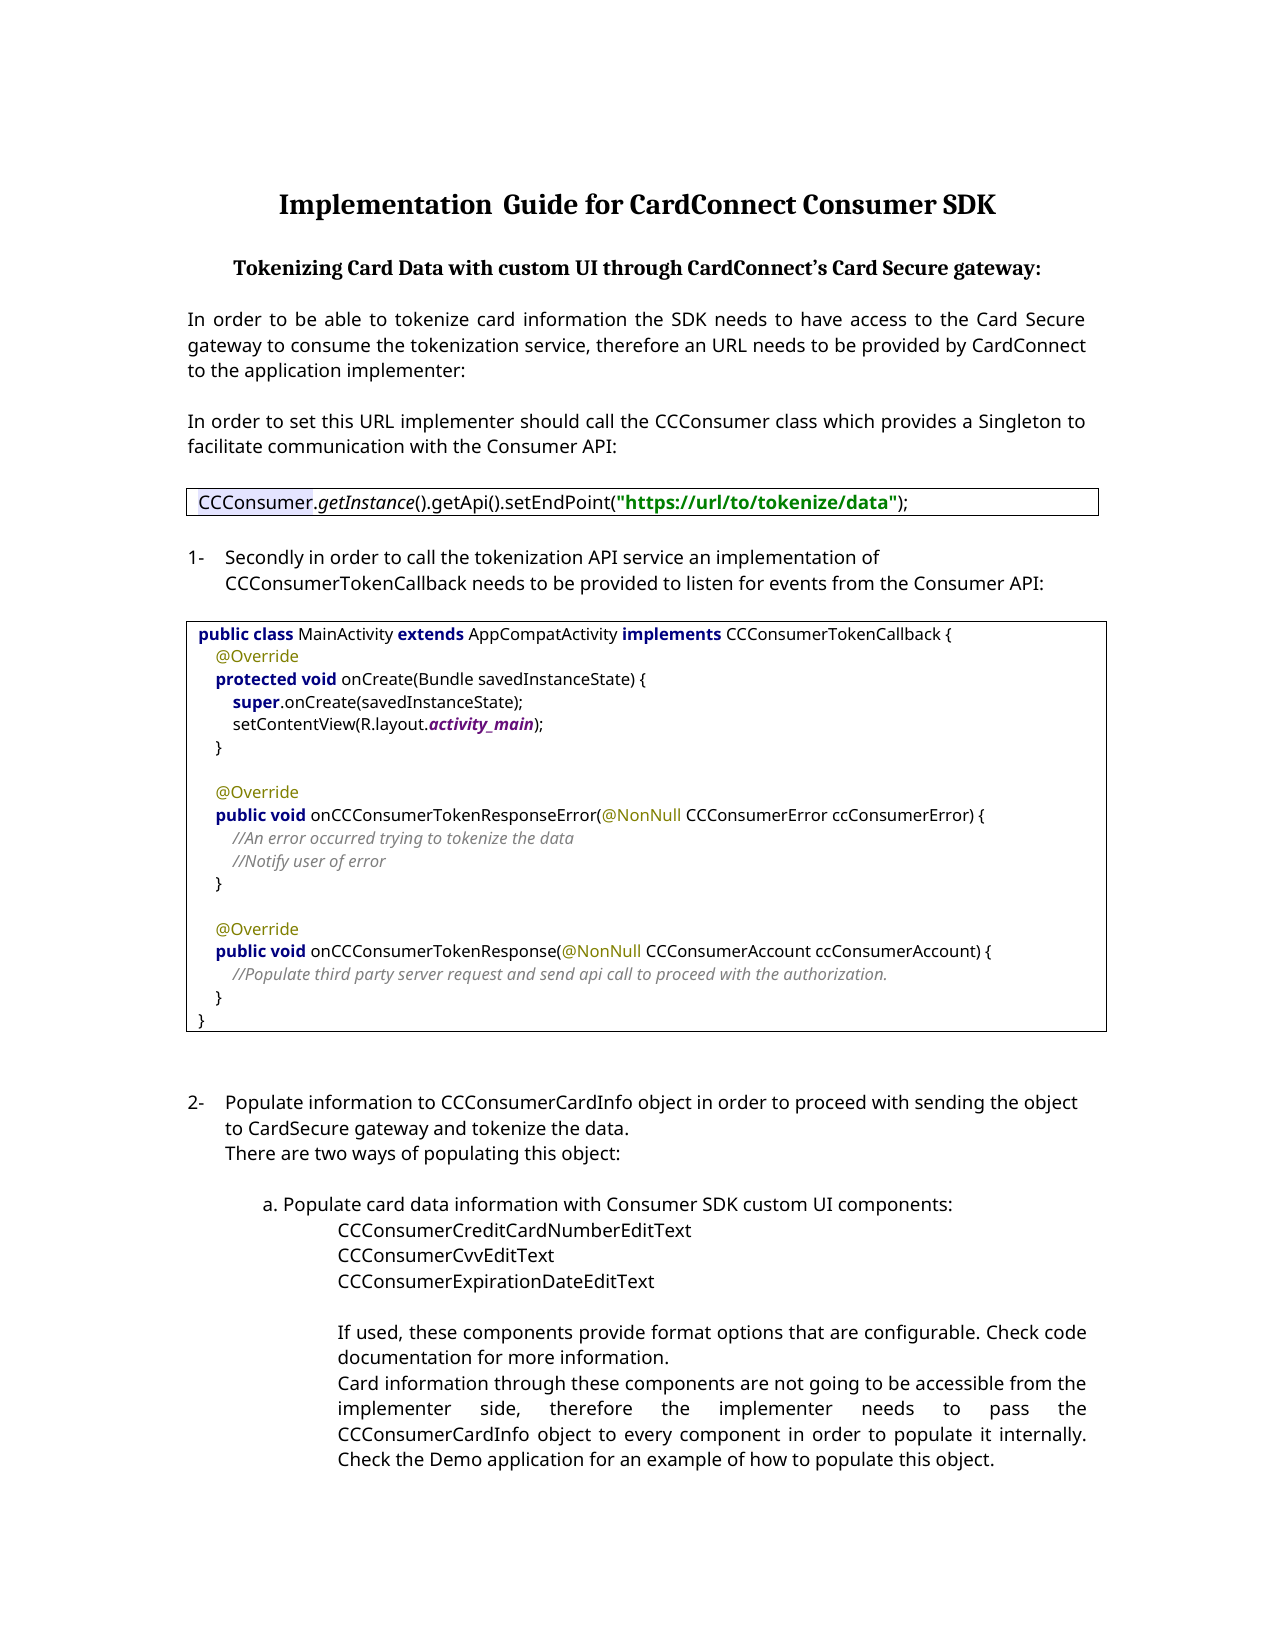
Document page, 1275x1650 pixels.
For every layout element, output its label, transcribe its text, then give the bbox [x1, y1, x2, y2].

list CCConsumerExpirationDateEditText [337, 1268, 1087, 1293]
list CCConsumerCvvEditText [337, 1242, 1087, 1268]
text In order to be able to tokenize card information the SDK needs to have access to the Card Secure gateway to consume the tokenization service, therefore an URL needs to be provided by CardConnect to the application implementer: [187, 306, 1087, 383]
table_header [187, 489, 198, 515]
list Populate information to CCConsumerCardInfo object in order to proceed with sending the object to CardSecure gateway and tokenize the data. [187, 1089, 1087, 1140]
list CCConsumerCreditCardNumberEditText [337, 1217, 1087, 1242]
list Populate card data information with Consumer SDK custom UI components: [262, 1191, 1087, 1217]
text There are two ways of populating this object: [225, 1140, 1087, 1166]
text If used, these components provide format options that are configurable. Check code documentation for more information. [337, 1319, 1087, 1370]
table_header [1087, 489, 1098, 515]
list Secondly in order to call the tokenization API service an implementation of CCConsumerTokenCallback needs to be provided to listen for events from the Consumer API: [187, 544, 1087, 596]
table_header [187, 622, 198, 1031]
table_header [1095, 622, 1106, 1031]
text Tokenizing Card Data with custom UI through CardConnect’s Card Secure gateway: [187, 256, 1087, 281]
text In order to set this URL implementer should call the CCConsumer class which provides a Singleton to facilitate communication with the Consumer API: [187, 408, 1087, 459]
subtitle Implementation Guide for CardConnect Consumer SDK [187, 188, 1087, 222]
text Card information through these components are not going to be accessible from the implementer side, therefore the implementer needs to pass the CCConsumerCardInfo object to every component in order to populate it internally. Check the Demo application for an example of how to populate this object. [337, 1370, 1087, 1472]
